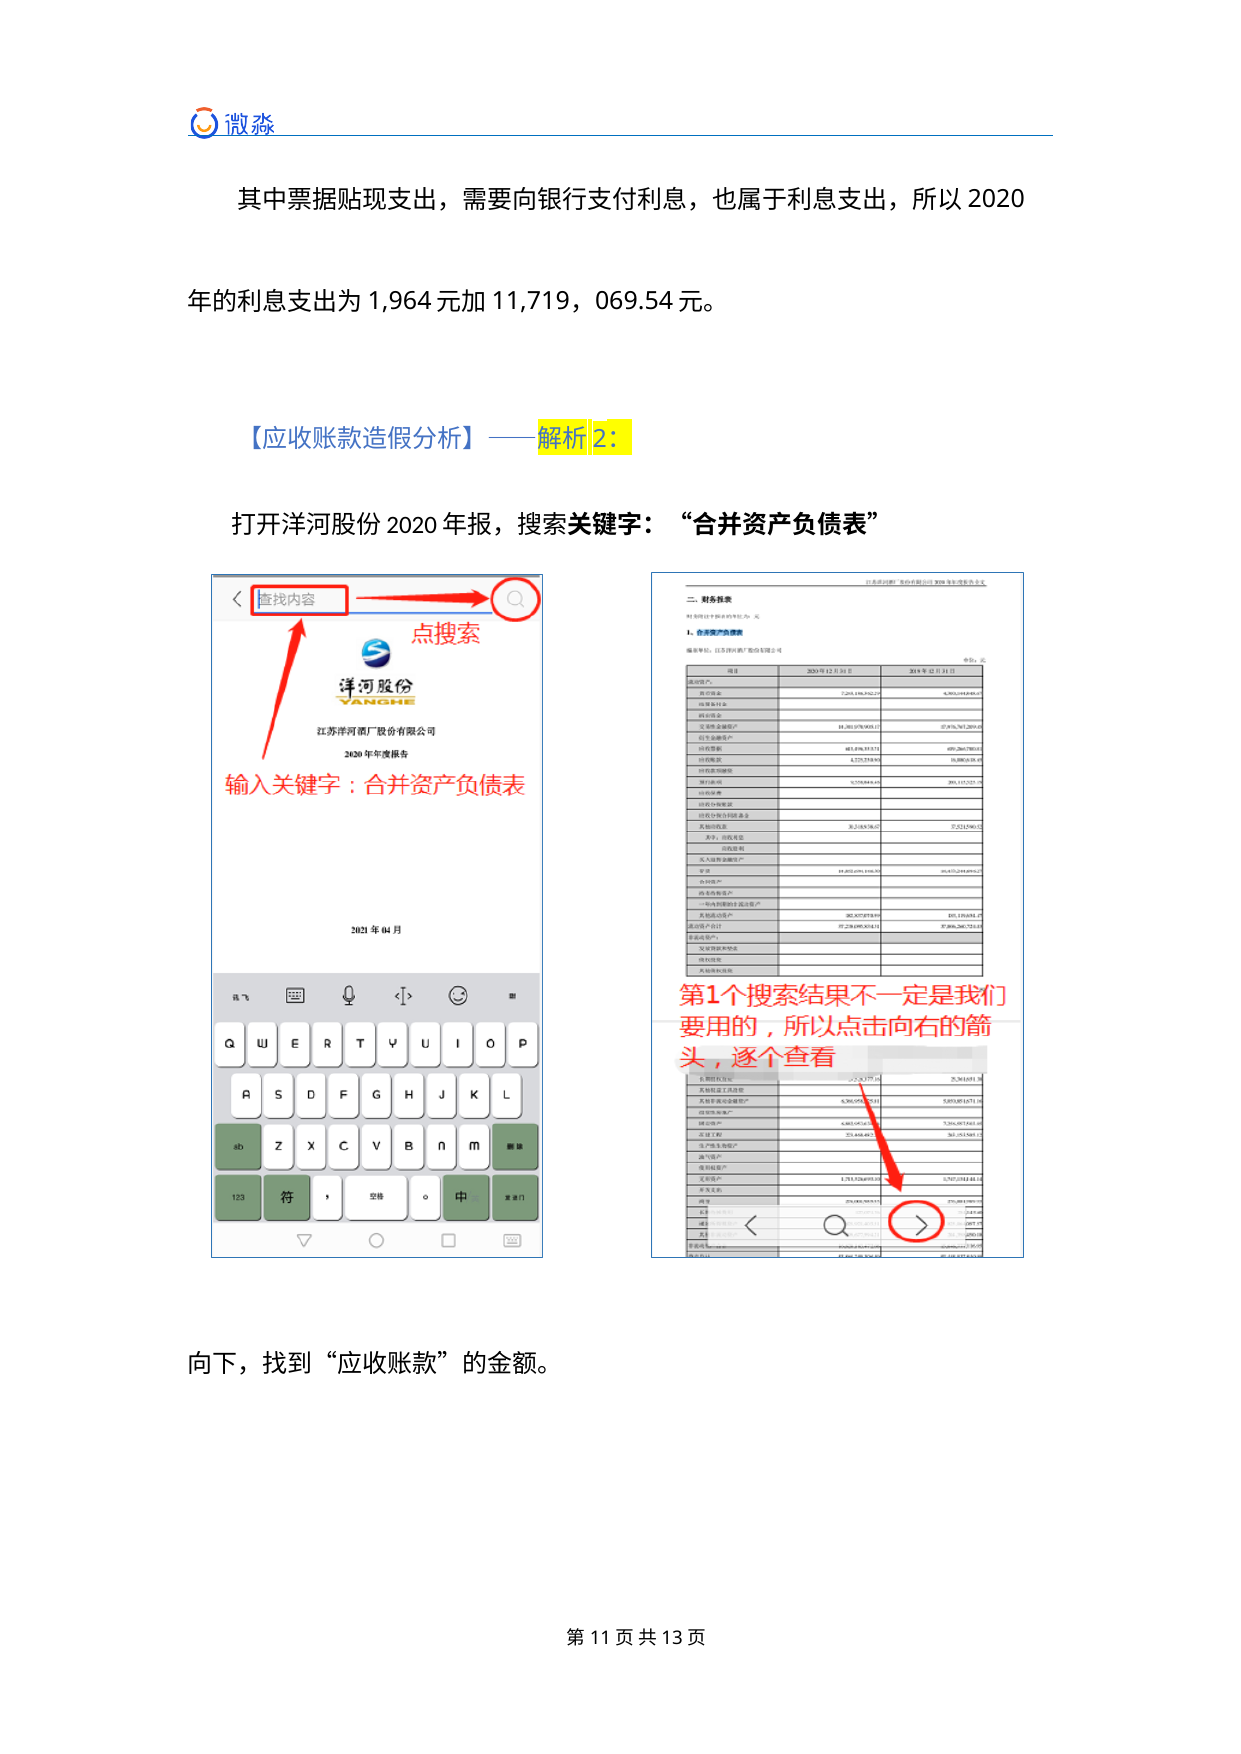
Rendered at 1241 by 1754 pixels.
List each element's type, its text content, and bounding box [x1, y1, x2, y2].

text 向下，找到“应收账款”的金额。 [187, 1328, 1053, 1396]
picture [198, 565, 1042, 1264]
picture [190, 107, 274, 135]
text 其中票据贴现支出，需要向银行支付利息，也属于利息支出，所以2020年的利息支出为1,964元加11,719，069.54元。 [187, 164, 1053, 334]
text 【应收账款造假分析】——解析2： [187, 403, 1053, 471]
text 打开洋河股份2020年报，搜索关键字：“合并资产负债表” [187, 489, 1053, 557]
